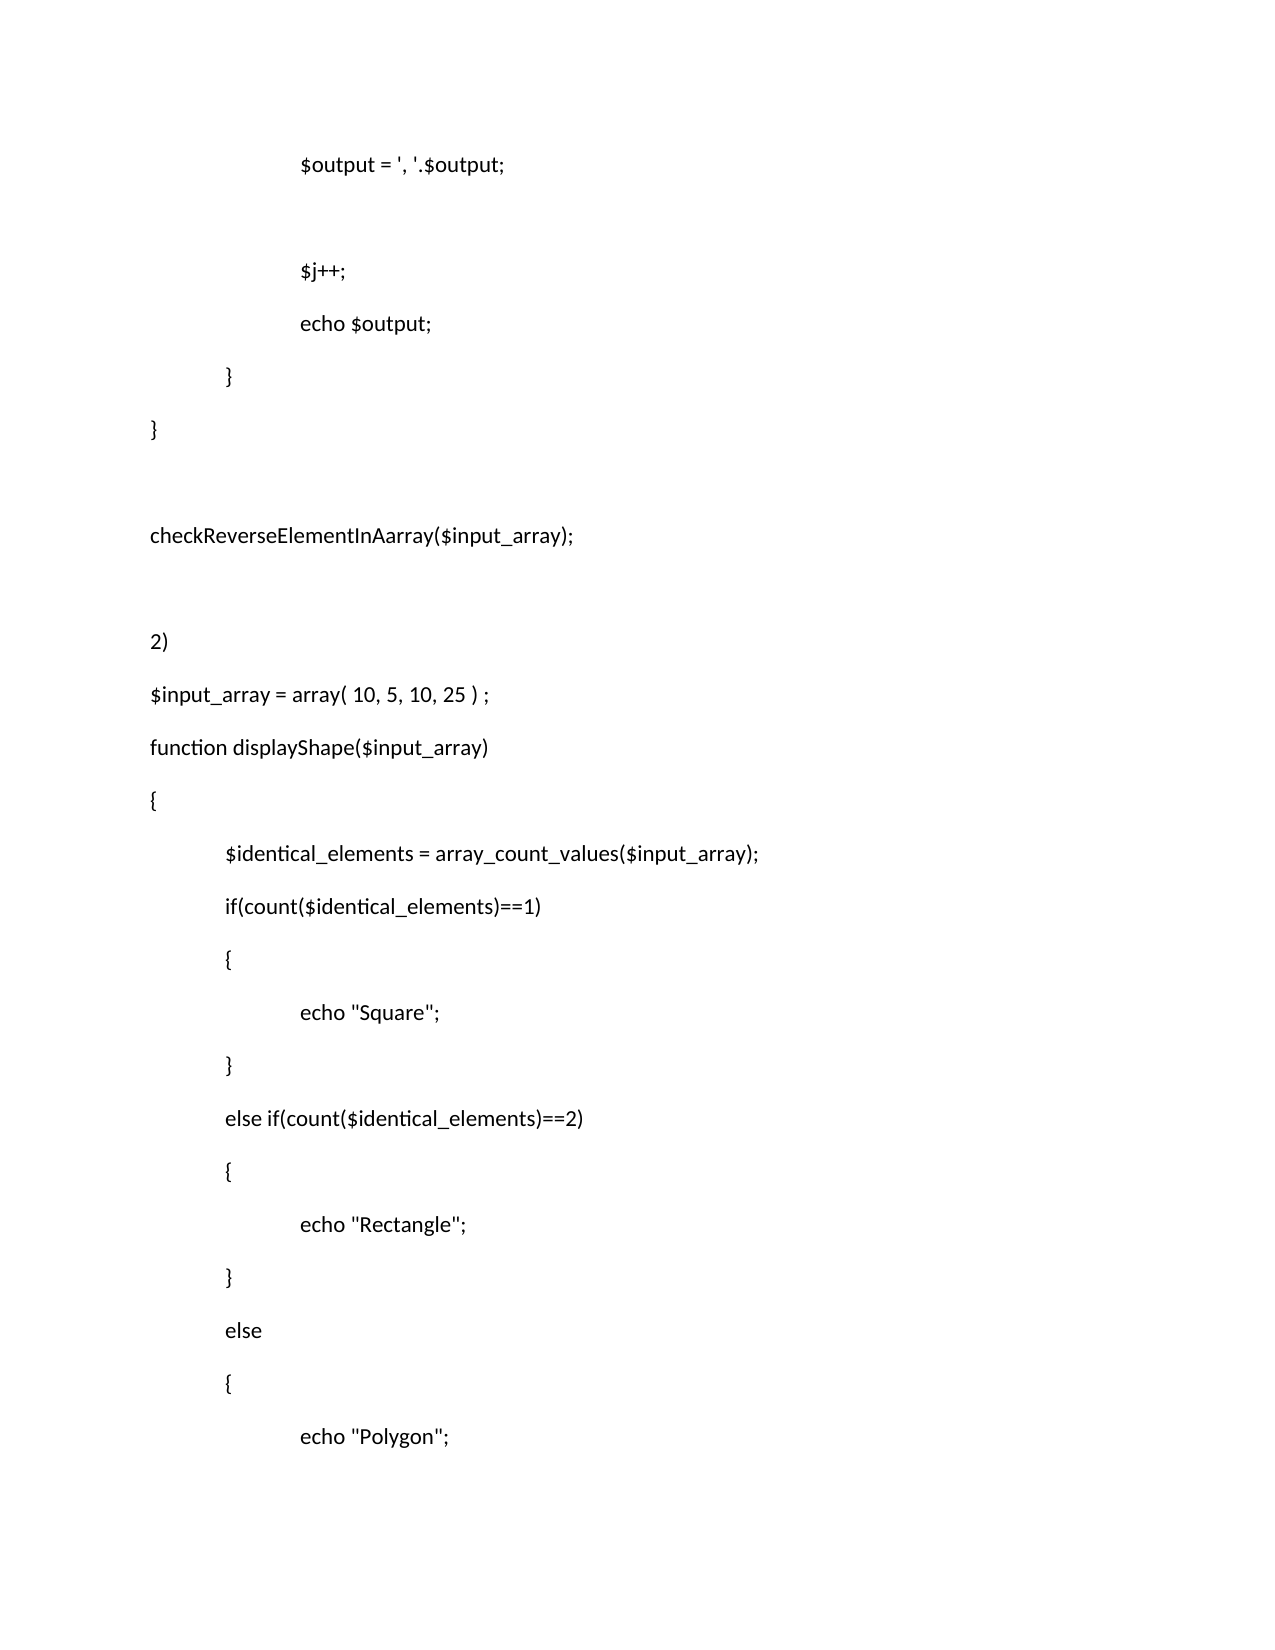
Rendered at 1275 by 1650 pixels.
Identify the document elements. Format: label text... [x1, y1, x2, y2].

text } [150, 1263, 1125, 1291]
text $input_array = array( 10, 5, 10, 25 ) ; [150, 680, 1125, 708]
text $identical_elements = array_count_values($input_array); [150, 839, 1125, 867]
text checkReverseElementInAarray($input_array); [150, 521, 1125, 549]
text echo "Rectangle"; [150, 1210, 1125, 1238]
text $output = ', '.$output; [150, 150, 1125, 178]
text } [150, 415, 1125, 443]
text function displayShape($input_array) [150, 733, 1125, 761]
text else [150, 1316, 1125, 1344]
text { [150, 1369, 1125, 1397]
text } [150, 362, 1125, 390]
text { [150, 1157, 1125, 1185]
text echo "Polygon"; [150, 1422, 1125, 1451]
text } [150, 1051, 1125, 1079]
text { [150, 786, 1125, 814]
text { [150, 945, 1125, 973]
text if(count($identical_elements)==1) [150, 892, 1125, 920]
text $j++; [150, 256, 1125, 284]
text echo $output; [150, 309, 1125, 337]
text 2) [150, 627, 1125, 655]
text echo "Square"; [150, 998, 1125, 1026]
text else if(count($identical_elements)==2) [150, 1104, 1125, 1132]
